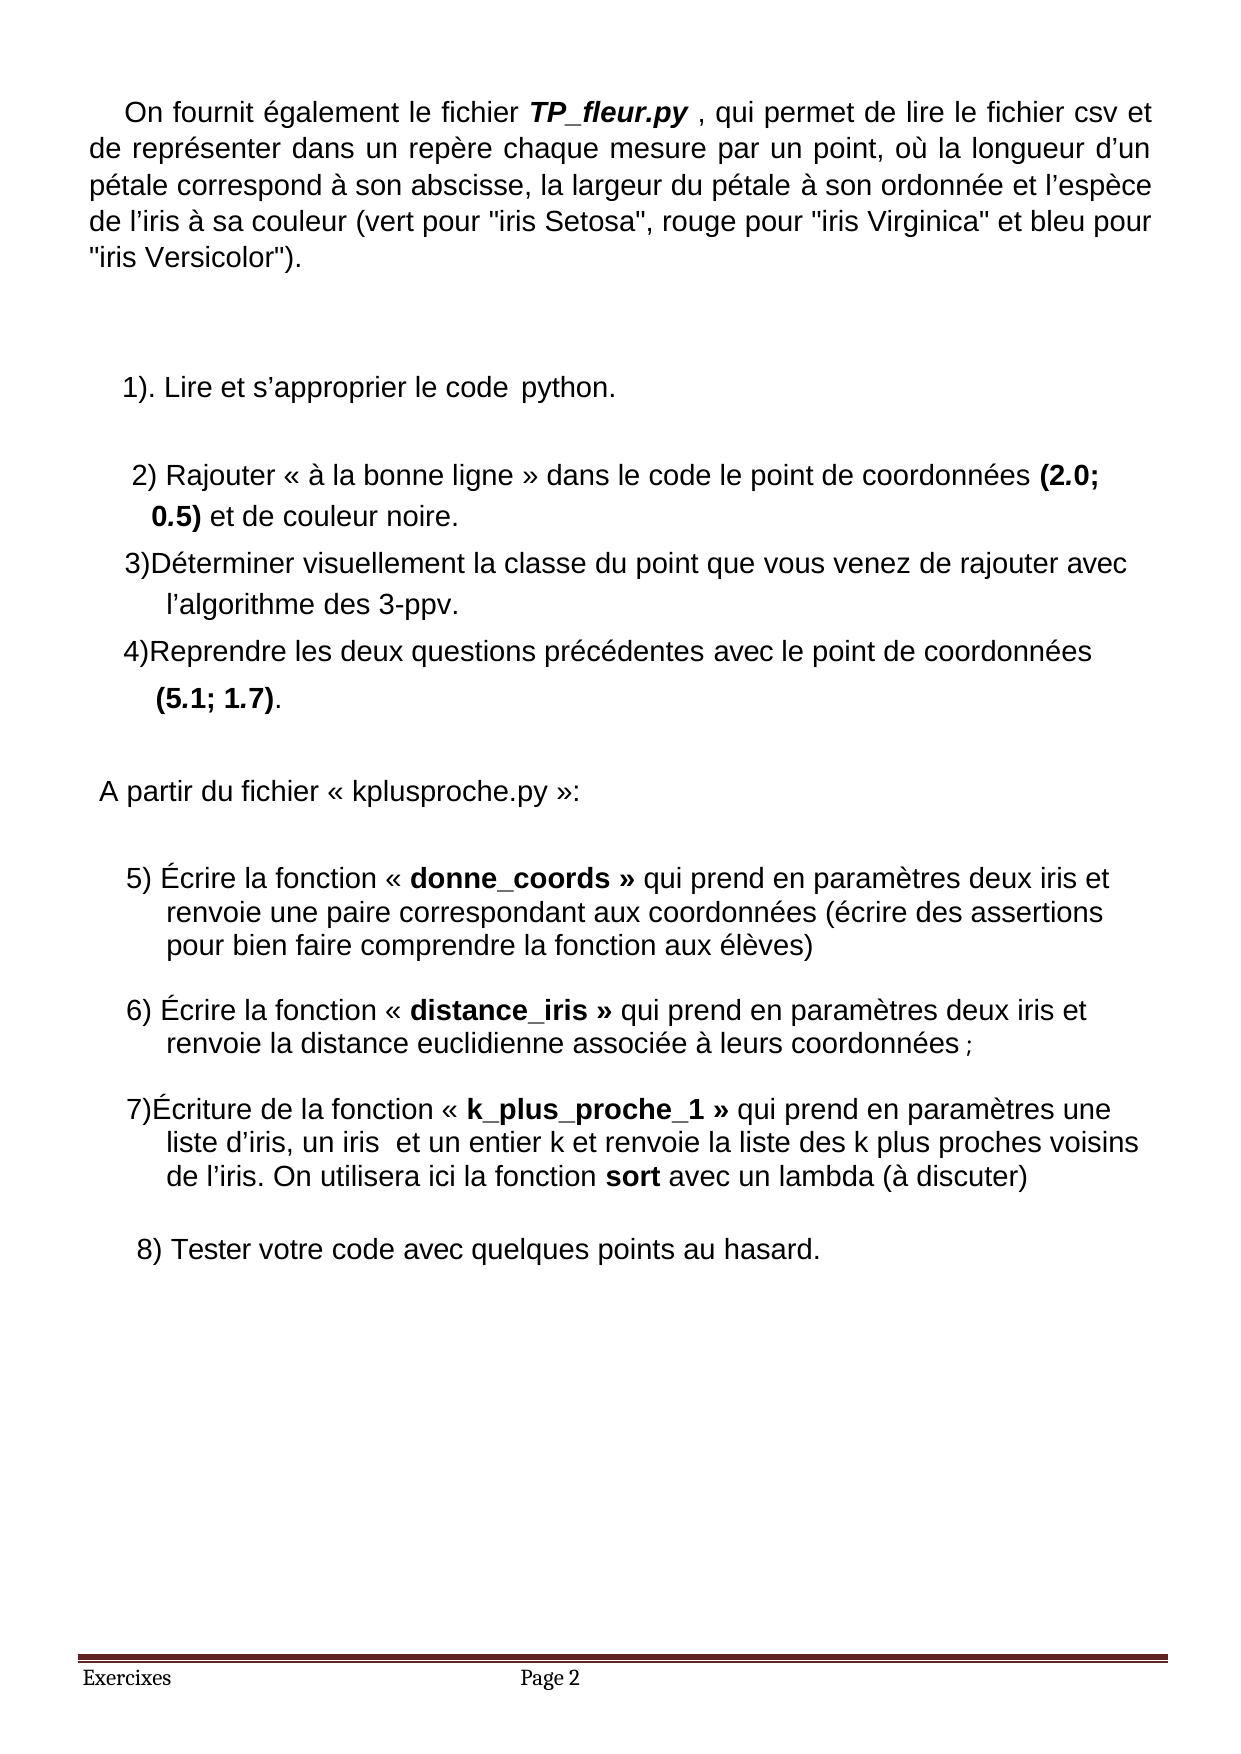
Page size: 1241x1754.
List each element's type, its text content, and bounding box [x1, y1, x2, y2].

text 4)Reprendre les deux questions précédentes avec le point de coordonnées [99, 634, 1128, 668]
text 2) Rajouter « à la bonne ligne » dans le code le point de coordonnées (2.0; 0.5) et de couleur noire. [107, 458, 1128, 533]
text (5.1; 1.7). [107, 681, 1128, 714]
text 3)Déterminer visuellement la classe du point que vous venez de rajouter avec l’algorithme des 3-ppv. [92, 546, 1128, 621]
text 6) Écrire la fonction « distance_iris » qui prend en paramètres deux iris et renvoie la distance euclidienne associée à leurs coordonnées ; [77, 993, 1168, 1061]
text 8) Tester votre code avec quelques points au hasard. [136, 1232, 1128, 1265]
text 5) Écrire la fonction « donne_coords » qui prend en paramètres deux iris et renvoie une paire correspondant aux coordonnées (écrire des assertions pour bien faire comprendre la fonction aux élèves) [77, 861, 1168, 962]
text On fournit également le fichier TP_fleur.py , qui permet de lire le fichier csv et de représenter dans un repère chaque mesure par un point, où la longueur d’un pétale correspond à son abscisse, la largeur du pétale à son ordonnée et l’espèce de l’iris à sa couleur (vert pour "iris Setosa", rouge pour "iris Virginica" et bleu pour "iris Versicolor"). [89, 95, 1152, 273]
text 1). Lire et s’approprier le code python. [122, 371, 1168, 404]
text A partir du fichier « kplusproche.py »: [99, 774, 1128, 807]
text 7)Écriture de la fonction « k_plus_proche_1 » qui prend en paramètres une liste d’iris, un iris et un entier k et renvoie la liste des k plus proches voisins de l’iris. On utilisera ici la fonction sort avec un lambda (à discuter) [77, 1092, 1168, 1193]
